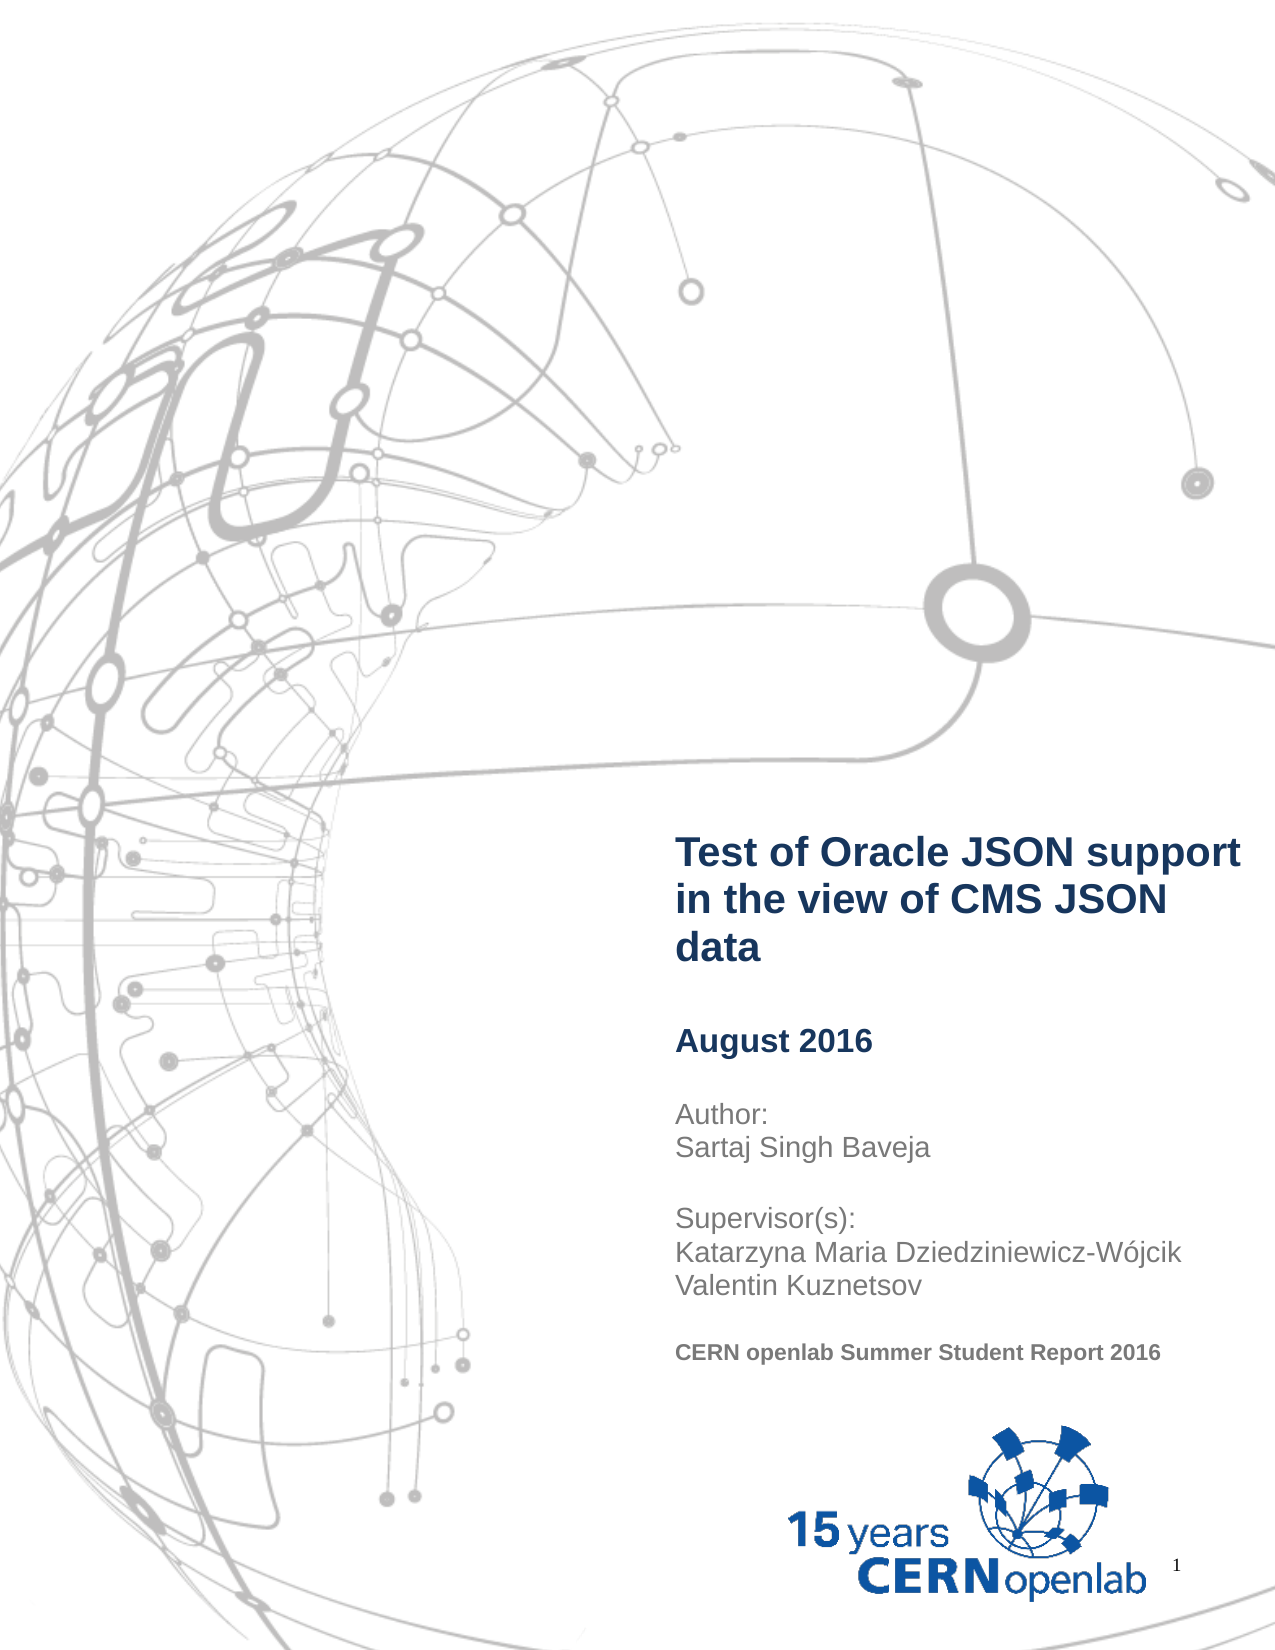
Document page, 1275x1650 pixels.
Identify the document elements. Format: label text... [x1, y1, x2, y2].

subtitle Katarzyna Maria Dziedziniewicz-Wójcik [675, 1235, 1275, 1268]
subtitle Valentin Kuznetsov [675, 1268, 1275, 1302]
picture [0, 0, 1275, 1650]
title Style Guidelines for Final Year Project ReportsTest of Oracle JSON support in the view of CMS JSON data [675, 827, 1275, 971]
subtitle Author: [675, 1097, 1275, 1130]
subtitle Supervisor(s): [675, 1201, 1275, 1235]
subtitle August 2016 [675, 1021, 1275, 1059]
subtitle A 4th Year StudentCERN openlab Summer Student Report 2016 [675, 1339, 1275, 1366]
subtitle Sartaj Singh Baveja [675, 1130, 1275, 1164]
